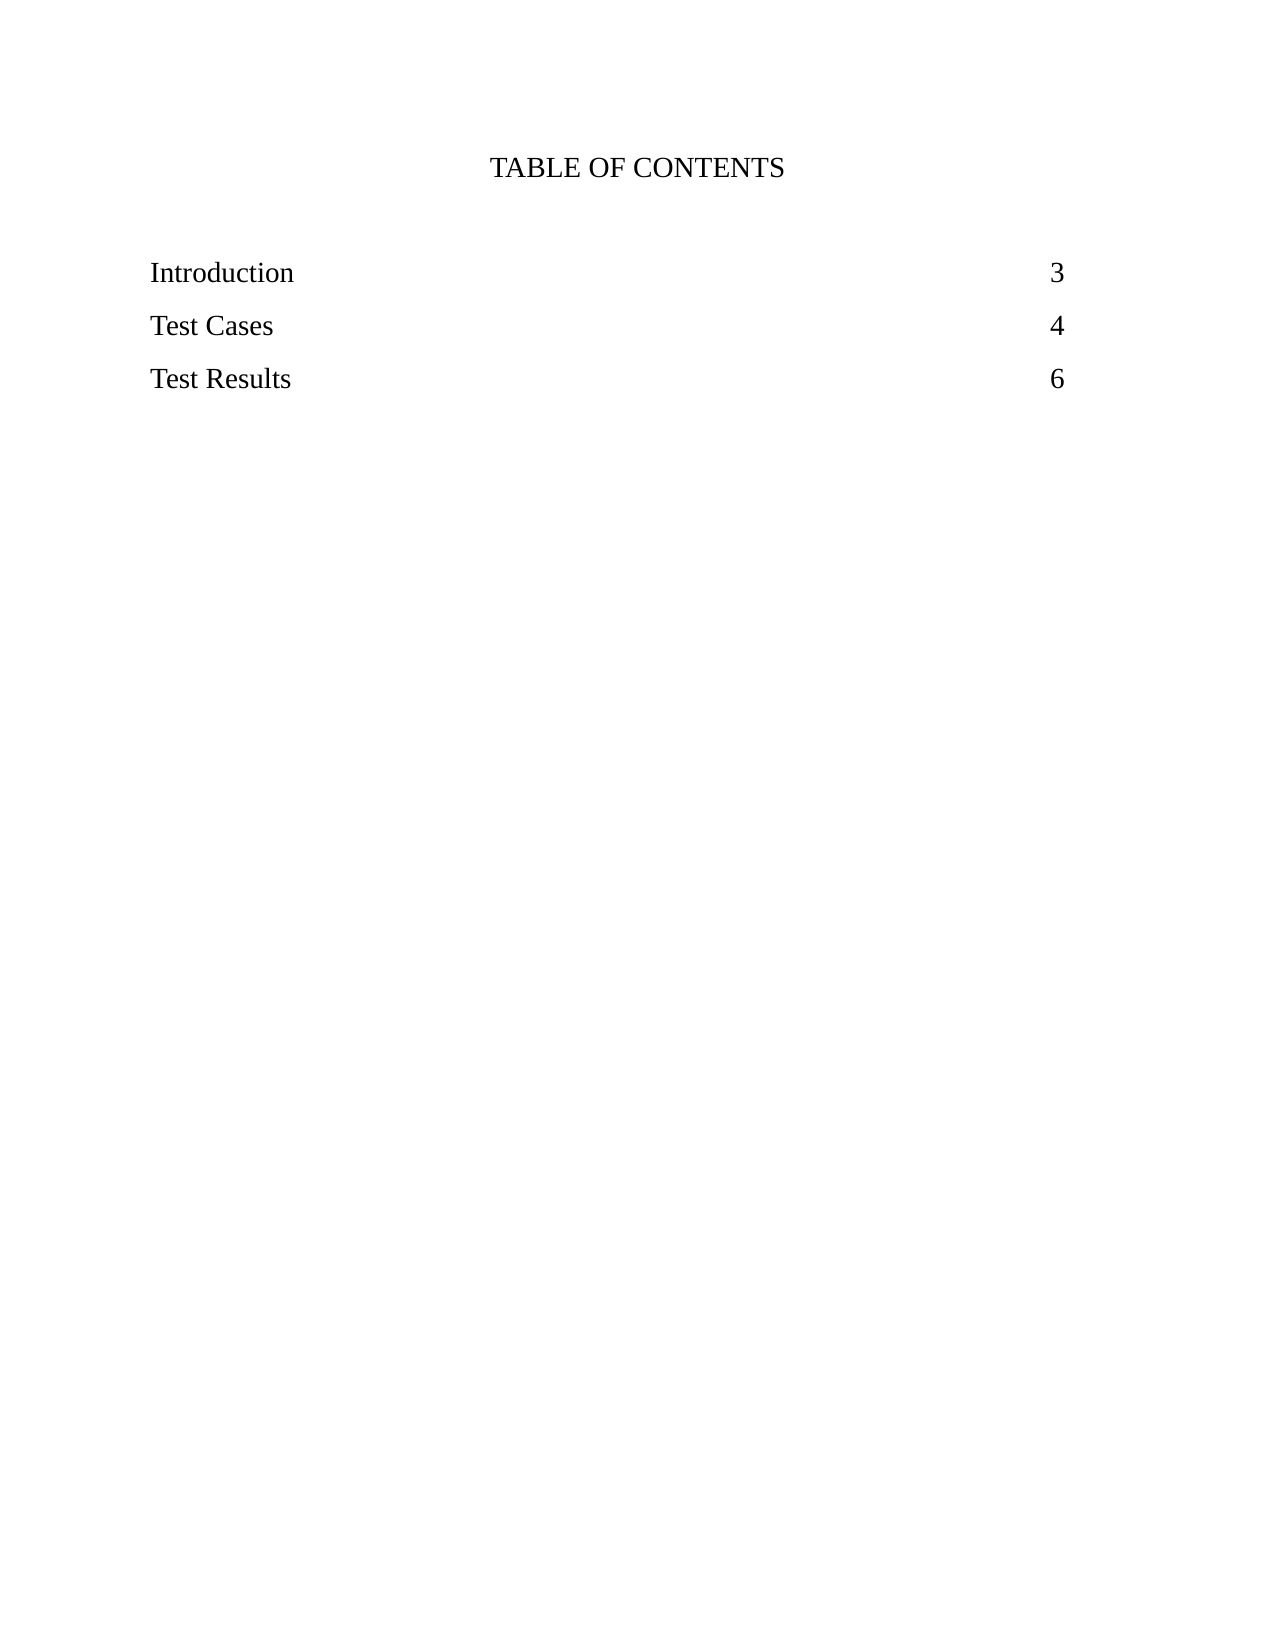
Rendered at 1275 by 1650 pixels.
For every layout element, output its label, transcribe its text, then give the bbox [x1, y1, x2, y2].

text TABLE OF CONTENTS [150, 150, 1125, 183]
text Test Results 6 [150, 361, 1125, 395]
text Test Cases 4 [150, 308, 1125, 342]
text Introduction 3 [150, 256, 1125, 289]
